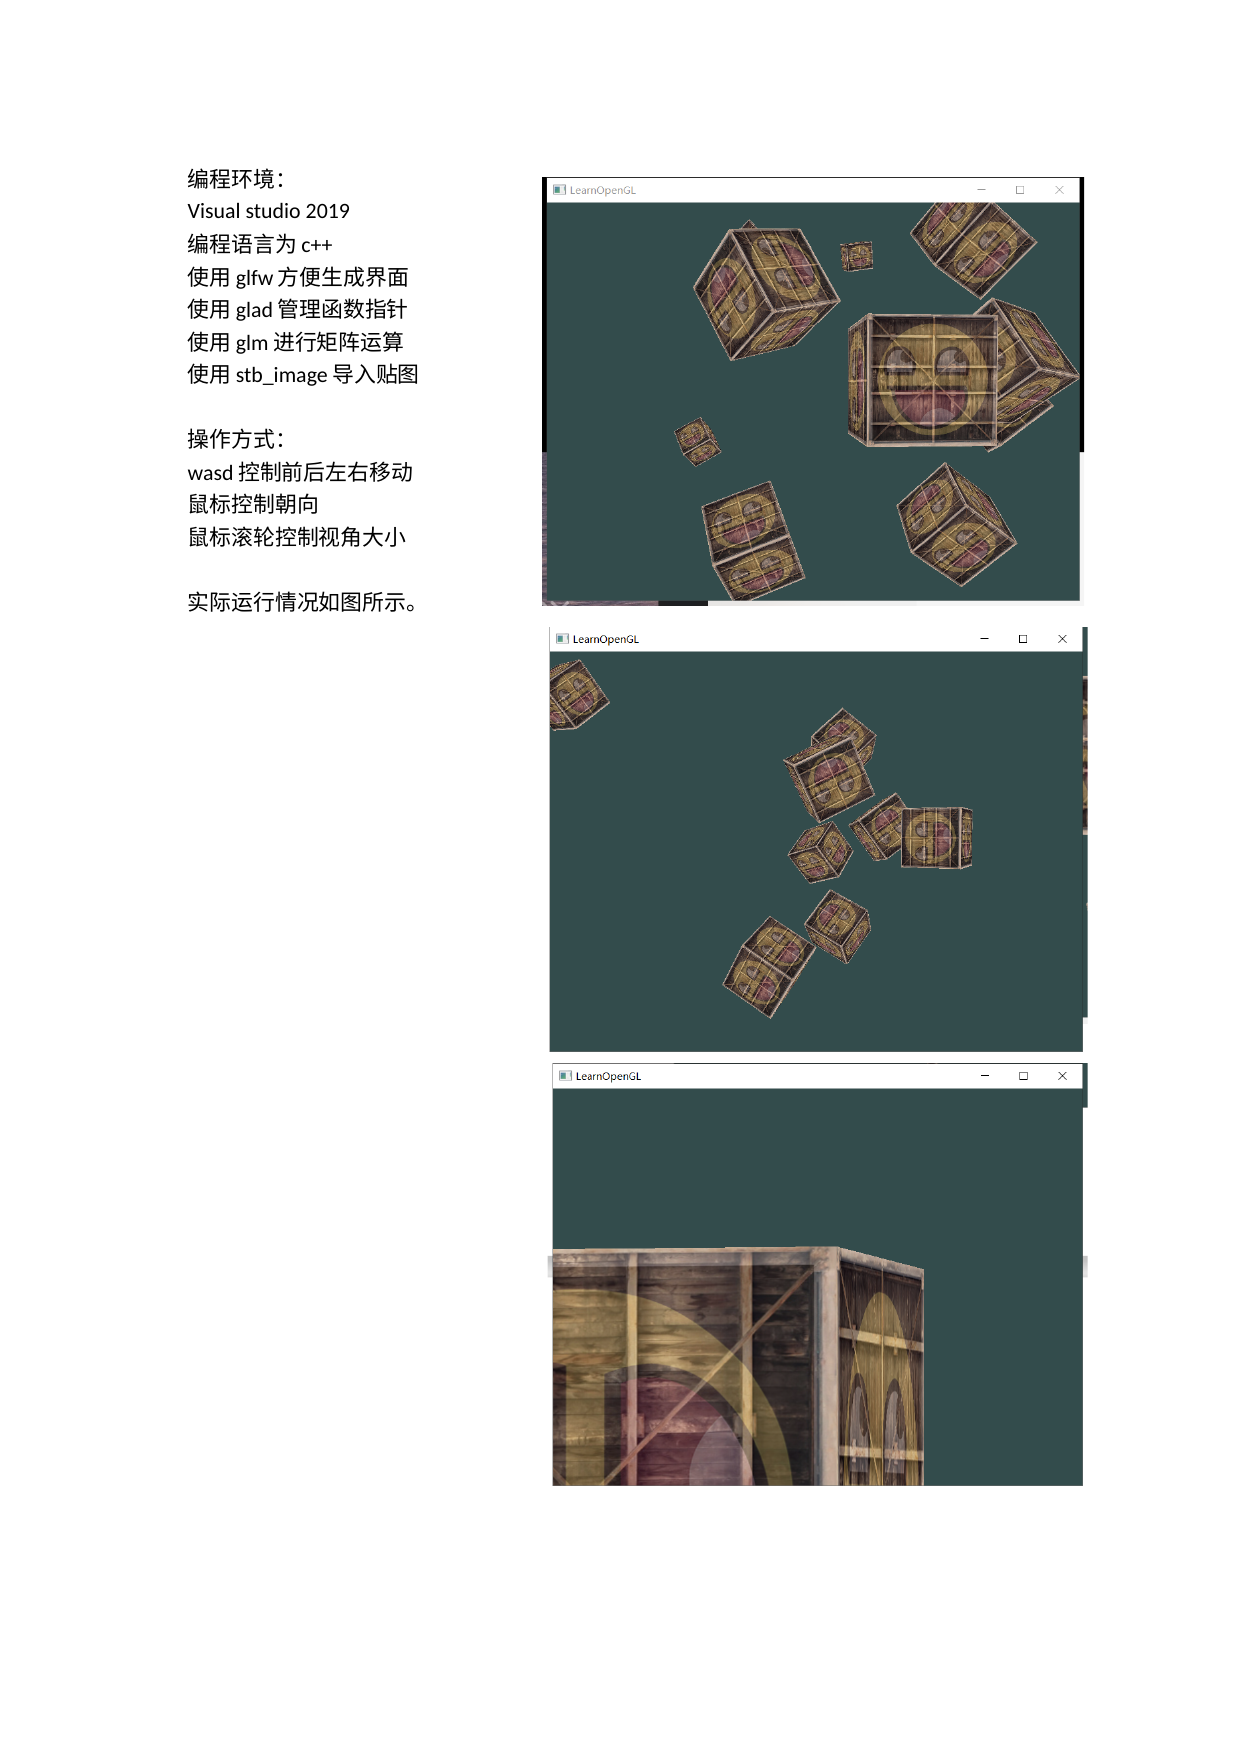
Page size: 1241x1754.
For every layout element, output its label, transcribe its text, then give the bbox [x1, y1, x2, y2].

text 编程环境： [187, 162, 1053, 194]
text 鼠标控制朝向 [187, 487, 542, 519]
picture [542, 177, 1085, 606]
text 使用glad管理函数指针 [187, 292, 542, 324]
text 编程语言为c++ [187, 227, 542, 259]
text 实际运行情况如图所示。 [187, 584, 1053, 617]
text Visual studio 2019 [187, 194, 542, 227]
text 使用stb_image导入贴图 [187, 357, 542, 389]
text 操作方式： [187, 422, 542, 454]
text wasd控制前后左右移动 [187, 454, 542, 487]
picture [544, 627, 1088, 1057]
text 使用glm进行矩阵运算 [187, 324, 542, 357]
text 鼠标滚轮控制视角大小 [187, 519, 542, 552]
picture [547, 1063, 1088, 1491]
text 使用glfw方便生成界面 [187, 259, 542, 292]
